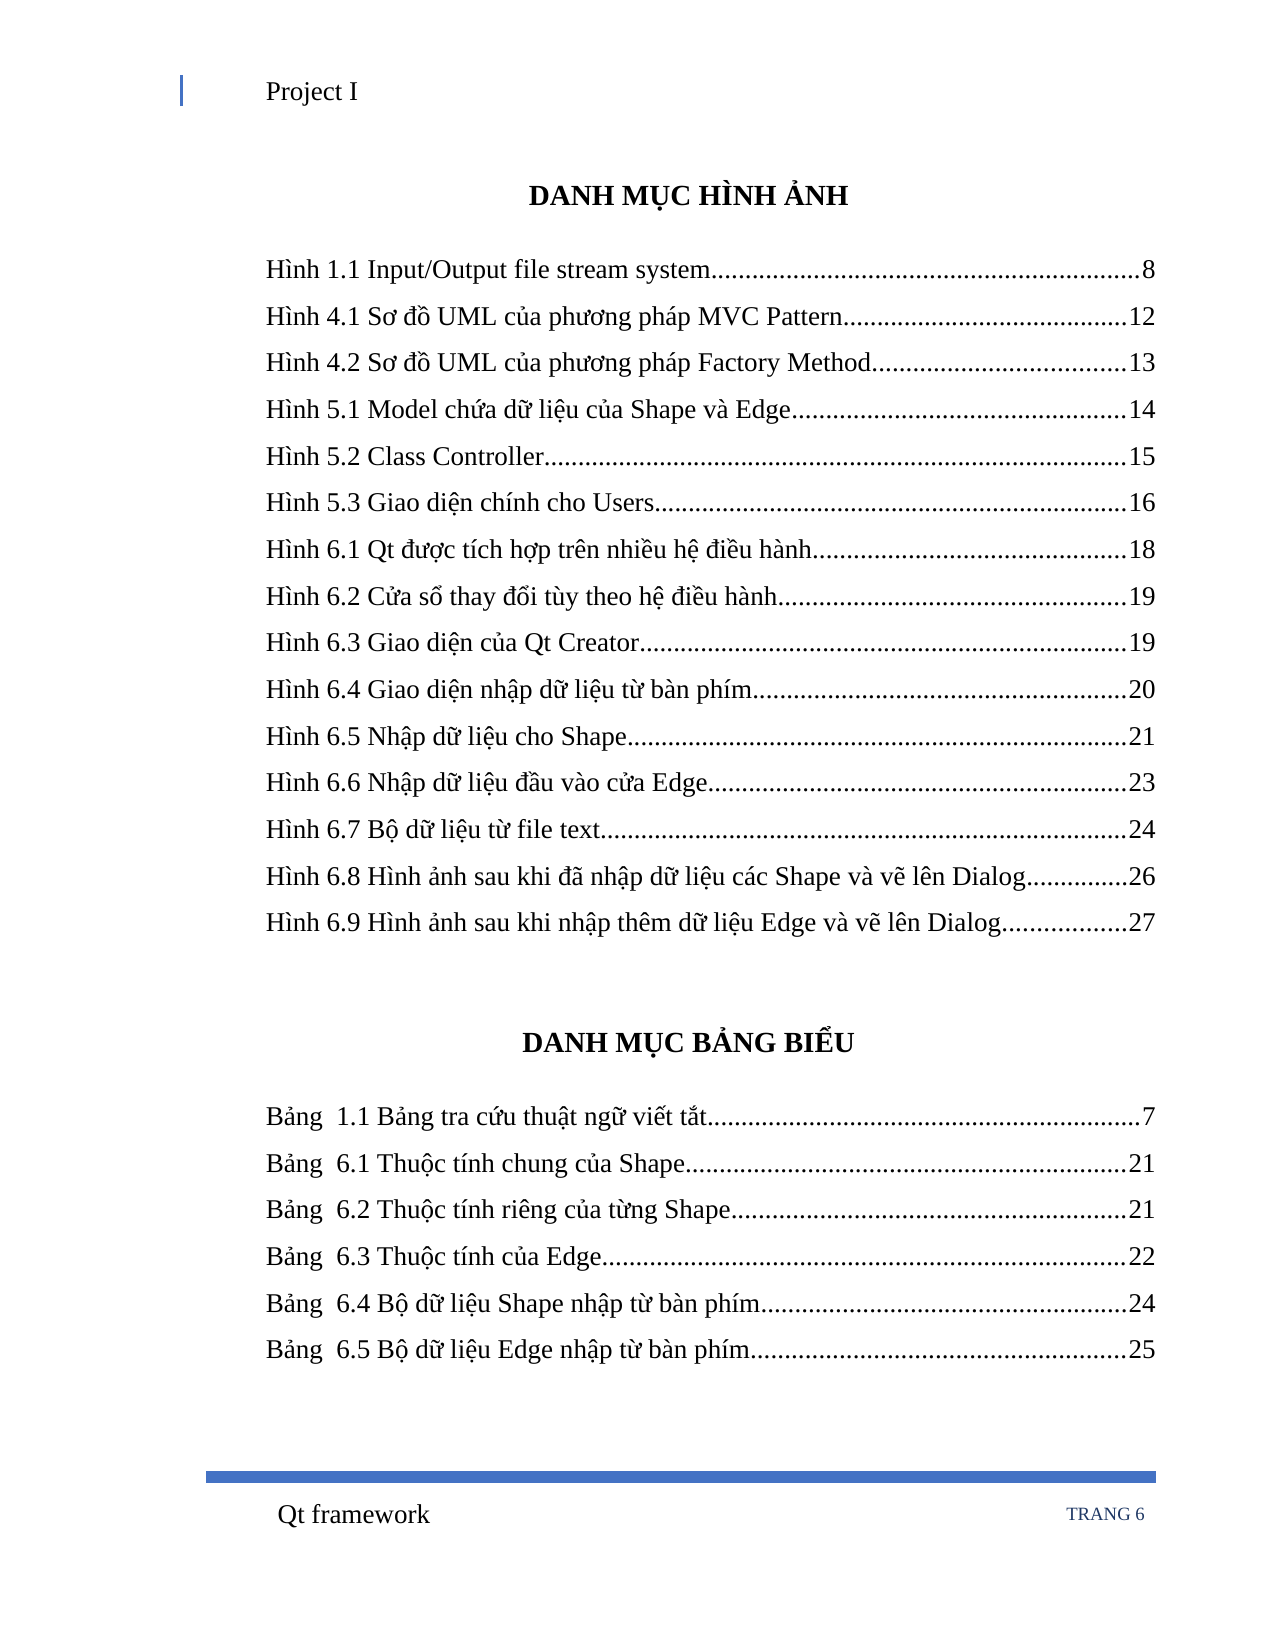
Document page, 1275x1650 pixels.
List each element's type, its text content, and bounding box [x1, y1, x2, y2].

text Bảng 6.2 Thuộc tính riêng của từng Shape 21 [206, 1193, 1156, 1224]
text Bảng 6.4 Bộ dữ liệu Shape nhập từ bàn phím 24 [206, 1287, 1156, 1318]
text Hình 6.5 Nhập dữ liệu cho Shape 21 [206, 720, 1156, 751]
text Hình 1.1 Input/Output file stream system 8 [206, 253, 1156, 284]
text Hình 6.7 Bộ dữ liệu từ file text 24 [206, 813, 1156, 844]
subtitle DANH MỤC HÌNH ẢNH [221, 178, 1156, 211]
text Hình 6.3 Giao diện của Qt Creator 19 [206, 626, 1156, 658]
text Hình 6.9 Hình ảnh sau khi nhập thêm dữ liệu Edge và vẽ lên Dialog 27 [206, 906, 1156, 938]
text Hình 6.2 Cửa sổ thay đổi tùy theo hệ điều hành 19 [206, 580, 1156, 611]
text Hình 5.1 Model chứa dữ liệu của Shape và Edge 14 [206, 393, 1156, 424]
text Bảng 6.1 Thuộc tính chung của Shape 21 [206, 1147, 1156, 1178]
text Hình 4.2 Sơ đồ UML của phương pháp Factory Method 13 [206, 346, 1156, 378]
text Bảng 6.5 Bộ dữ liệu Edge nhập từ bàn phím 25 [206, 1333, 1156, 1364]
text Hình 5.2 Class Controller 15 [206, 440, 1156, 471]
text Hình 4.1 Sơ đồ UML của phương pháp MVC Pattern 12 [206, 300, 1156, 331]
text Hình 6.1 Qt được tích hợp trên nhiều hệ điều hành 18 [206, 533, 1156, 564]
text Hình 6.8 Hình ảnh sau khi đã nhập dữ liệu các Shape và vẽ lên Dialog 26 [206, 860, 1156, 891]
text Hình 5.3 Giao diện chính cho Users 16 [206, 486, 1156, 518]
text Bảng 6.3 Thuộc tính của Edge 22 [206, 1240, 1156, 1271]
text Hình 6.6 Nhập dữ liệu đầu vào cửa Edge 23 [206, 766, 1156, 798]
subtitle DANH MỤC BẢNG BIỂU [221, 1025, 1156, 1058]
text Hình 6.4 Giao diện nhập dữ liệu từ bàn phím 20 [206, 673, 1156, 704]
text Bảng 1.1 Bảng tra cứu thuật ngữ viết tắt 7 [206, 1100, 1156, 1131]
